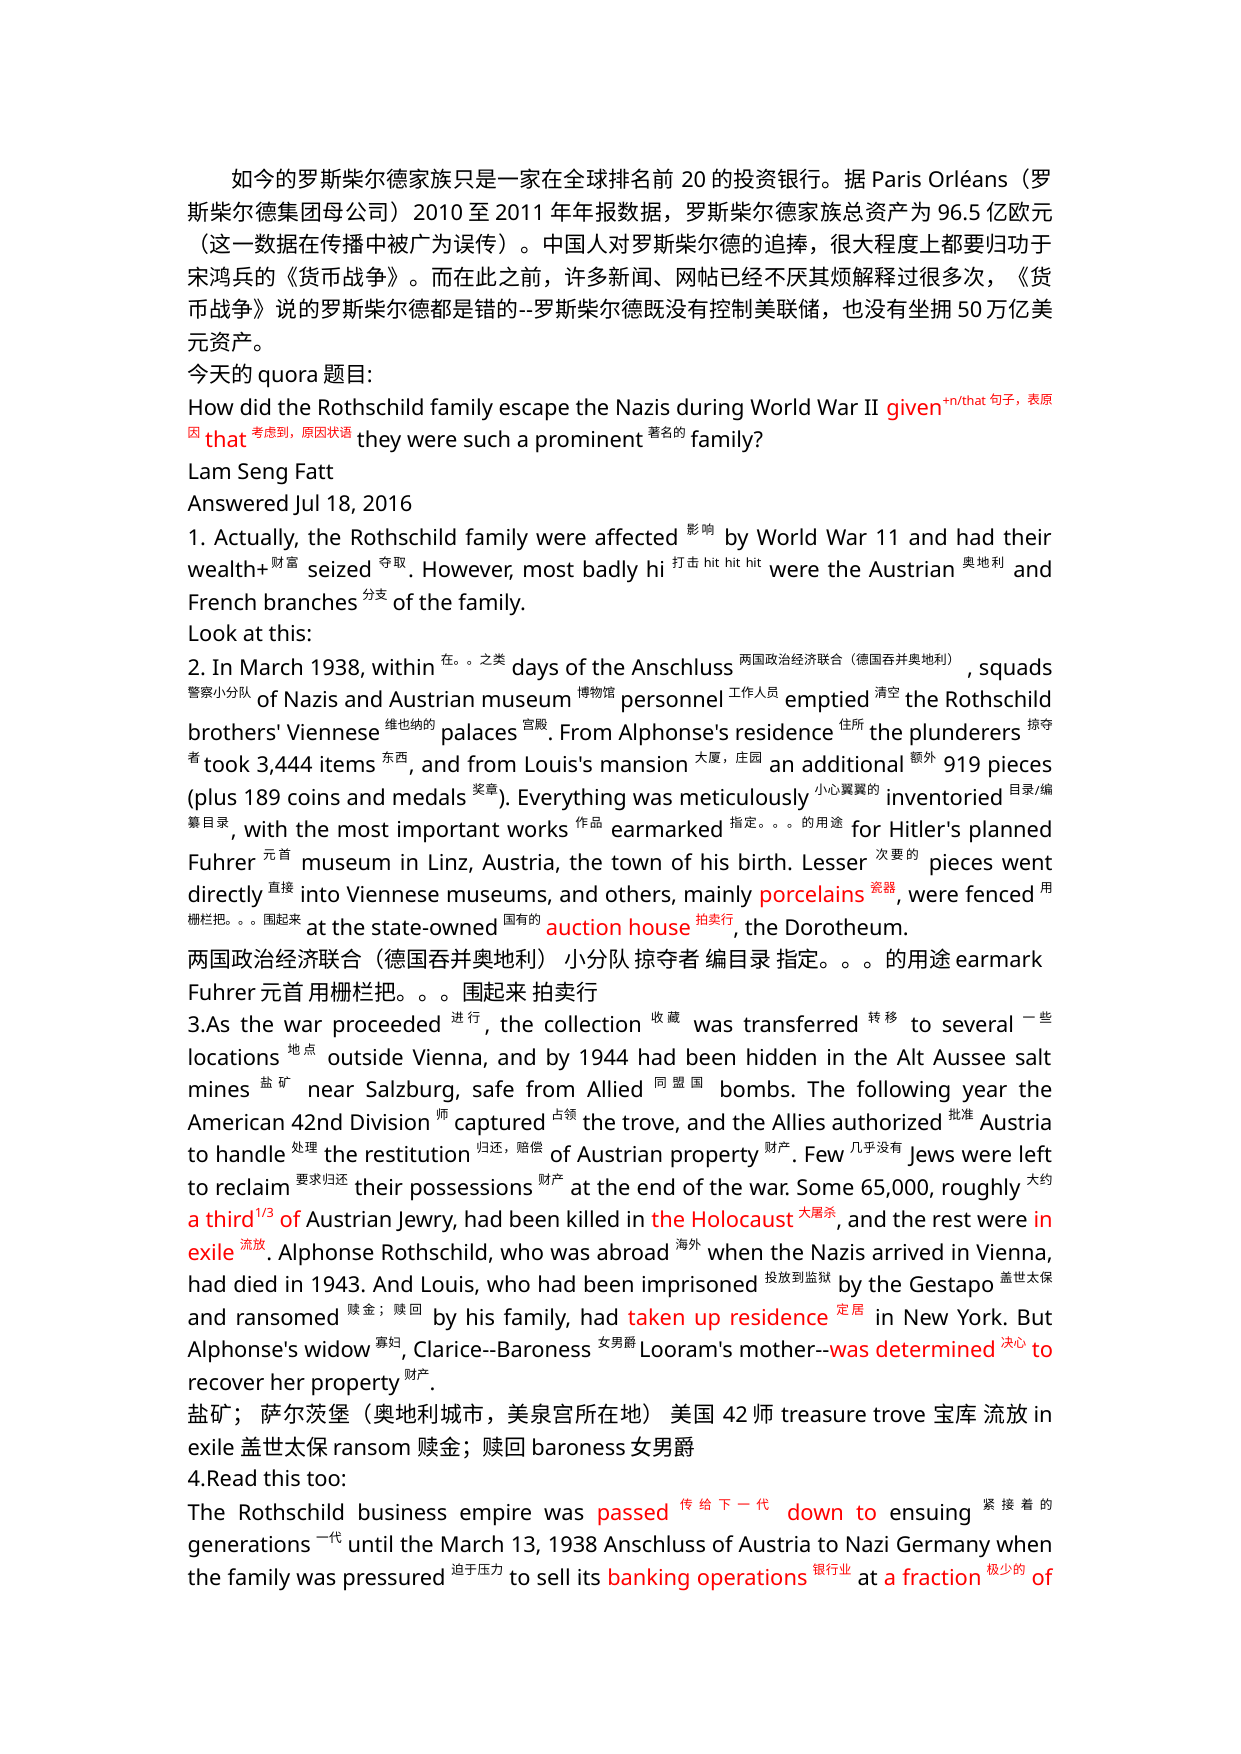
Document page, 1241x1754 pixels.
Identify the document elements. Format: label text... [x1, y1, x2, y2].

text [187, 1494, 1053, 1592]
text 两国政治经济联合（德国吞并奥地利） 小分队 掠夺者 编目录 指定。。。的用途earmark [187, 942, 1053, 974]
text 1. Actually, the Rothschild family were affected影响 by World War 11 and had their wealth+财富 seized夺取. However, most badly hi打击hit hit hit were the Austrian奥地利 and French branches分支 of the family. [187, 519, 1053, 617]
text Answered Jul 18, 2016 [187, 487, 1053, 519]
text 3.As the war proceeded进行, the collection收藏 was transferred转移 to several一些 locations地点 outside Vienna, and by 1944 had been hidden in the Alt Aussee salt mines盐矿 near Salzburg, safe from Allied同盟国 bombs. The following year the American 42nd Division师 captured占领 the trove, and the Allies authorized批准 Austria to handle处理 the restitution归还，赔偿 of Austrian property财产. Few几乎没有 Jews were left to reclaim要求归还 their possessions财产 at the end of the war. Some 65,000, roughly大约 a third1/3 of Austrian Jewry, had been killed in the Holocaust大屠杀, and the rest were in exile流放. Alphonse Rothschild, who was abroad海外 when the Nazis arrived in Vienna, had died in 1943. And Louis, who had been imprisoned投放到监狱 by the Gestapo盖世太保 and ransomed赎金；赎回 by his family, had taken up residence定居 in New York. But Alphonse's widow寡妇, Clarice--Baroness 女男爵Looram's mother--was determined决心 to recover her property财产. [187, 1007, 1053, 1397]
text Look at this: [187, 617, 1053, 649]
text 盐矿； 萨尔茨堡（奥地利城市，美泉宫所在地） 美国42师 treasure trove 宝库 流放in exile 盖世太保 ransom 赎金；赎回 baroness女男爵 [187, 1397, 1053, 1462]
text Lam Seng Fatt [187, 454, 1053, 487]
text 4.Read this too: [187, 1462, 1053, 1494]
text How did the Rothschild family escape the Nazis during World War II given+n/that 句子，表原因 that考虑到，原因状语 they were such a prominent著名的 family? [187, 389, 1053, 454]
text 今天的quora题目: [187, 357, 1053, 389]
text 如今的罗斯柴尔德家族只是一家在全球排名前20的投资银行。据Paris Orléans（罗斯柴尔德集团母公司）2010至2011年年报数据，罗斯柴尔德家族总资产为96.5亿欧元（这一数据在传播中被广为误传）。中国人对罗斯柴尔德的追捧，很大程度上都要归功于宋鸿兵的《货币战争》。而在此之前，许多新闻、网帖已经不厌其烦解释过很多次，《货币战争》说的罗斯柴尔德都是错的--罗斯柴尔德既没有控制美联储，也没有坐拥50万亿美元资产。 [187, 162, 1053, 357]
text Fuhrer元首 用栅栏把。。。围起来 拍卖行 [187, 974, 1053, 1007]
text 2. In March 1938, within在。。之类 days of the Anschluss两国政治经济联合（德国吞并奥地利） , squads警察小分队 of Nazis and Austrian museum博物馆 personnel工作人员 emptied清空 the Rothschild brothers' Viennese维也纳的 palaces宫殿. From Alphonse's residence住所 the plunderers 掠夺者took 3,444 items东西, and from Louis's mansion大厦，庄园 an additional额外 919 pieces (plus 189 coins and medals奖章). Everything was meticulously小心翼翼的 inventoried目录/编纂目录, with the most important works作品 earmarked指定。。。的用途 for Hitler's planned Fuhrer元首 museum in Linz, Austria, the town of his birth. Lesser次要的 pieces went directly直接 into Viennese museums, and others, mainly porcelains瓷器, were fenced用栅栏把。。。围起来 at the state-owned国有的 auction house拍卖行, the Dorotheum. [187, 649, 1053, 942]
